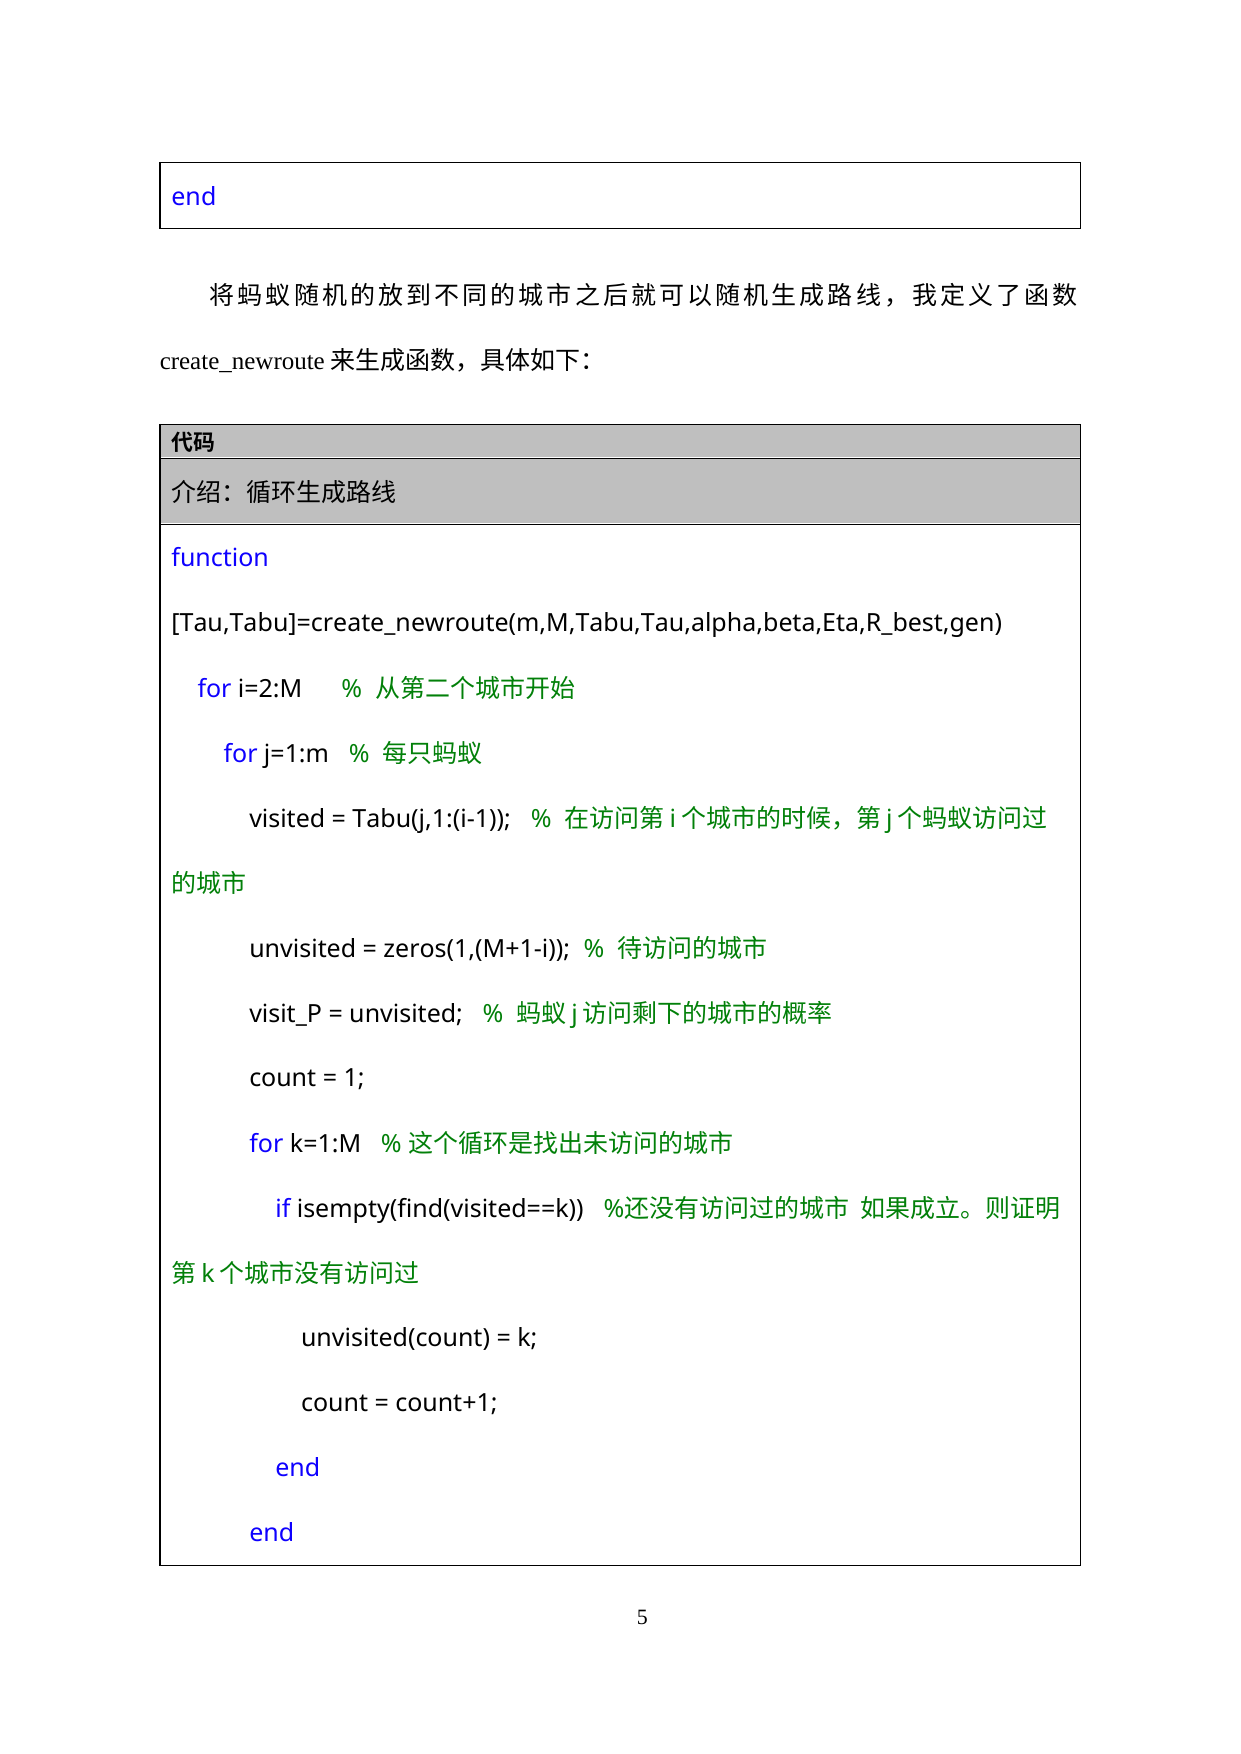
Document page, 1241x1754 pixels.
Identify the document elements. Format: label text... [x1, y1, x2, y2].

table_cell 介绍：循环生成路线 [161, 459, 1080, 523]
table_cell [161, 525, 1080, 1564]
table_header 代码 [161, 425, 1080, 457]
text 将蚂蚁随机的放到不同的城市之后就可以随机生成路线，我定义了函数create_newroute来生成函数，具体如下： [159, 261, 1081, 391]
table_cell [161, 163, 1080, 228]
